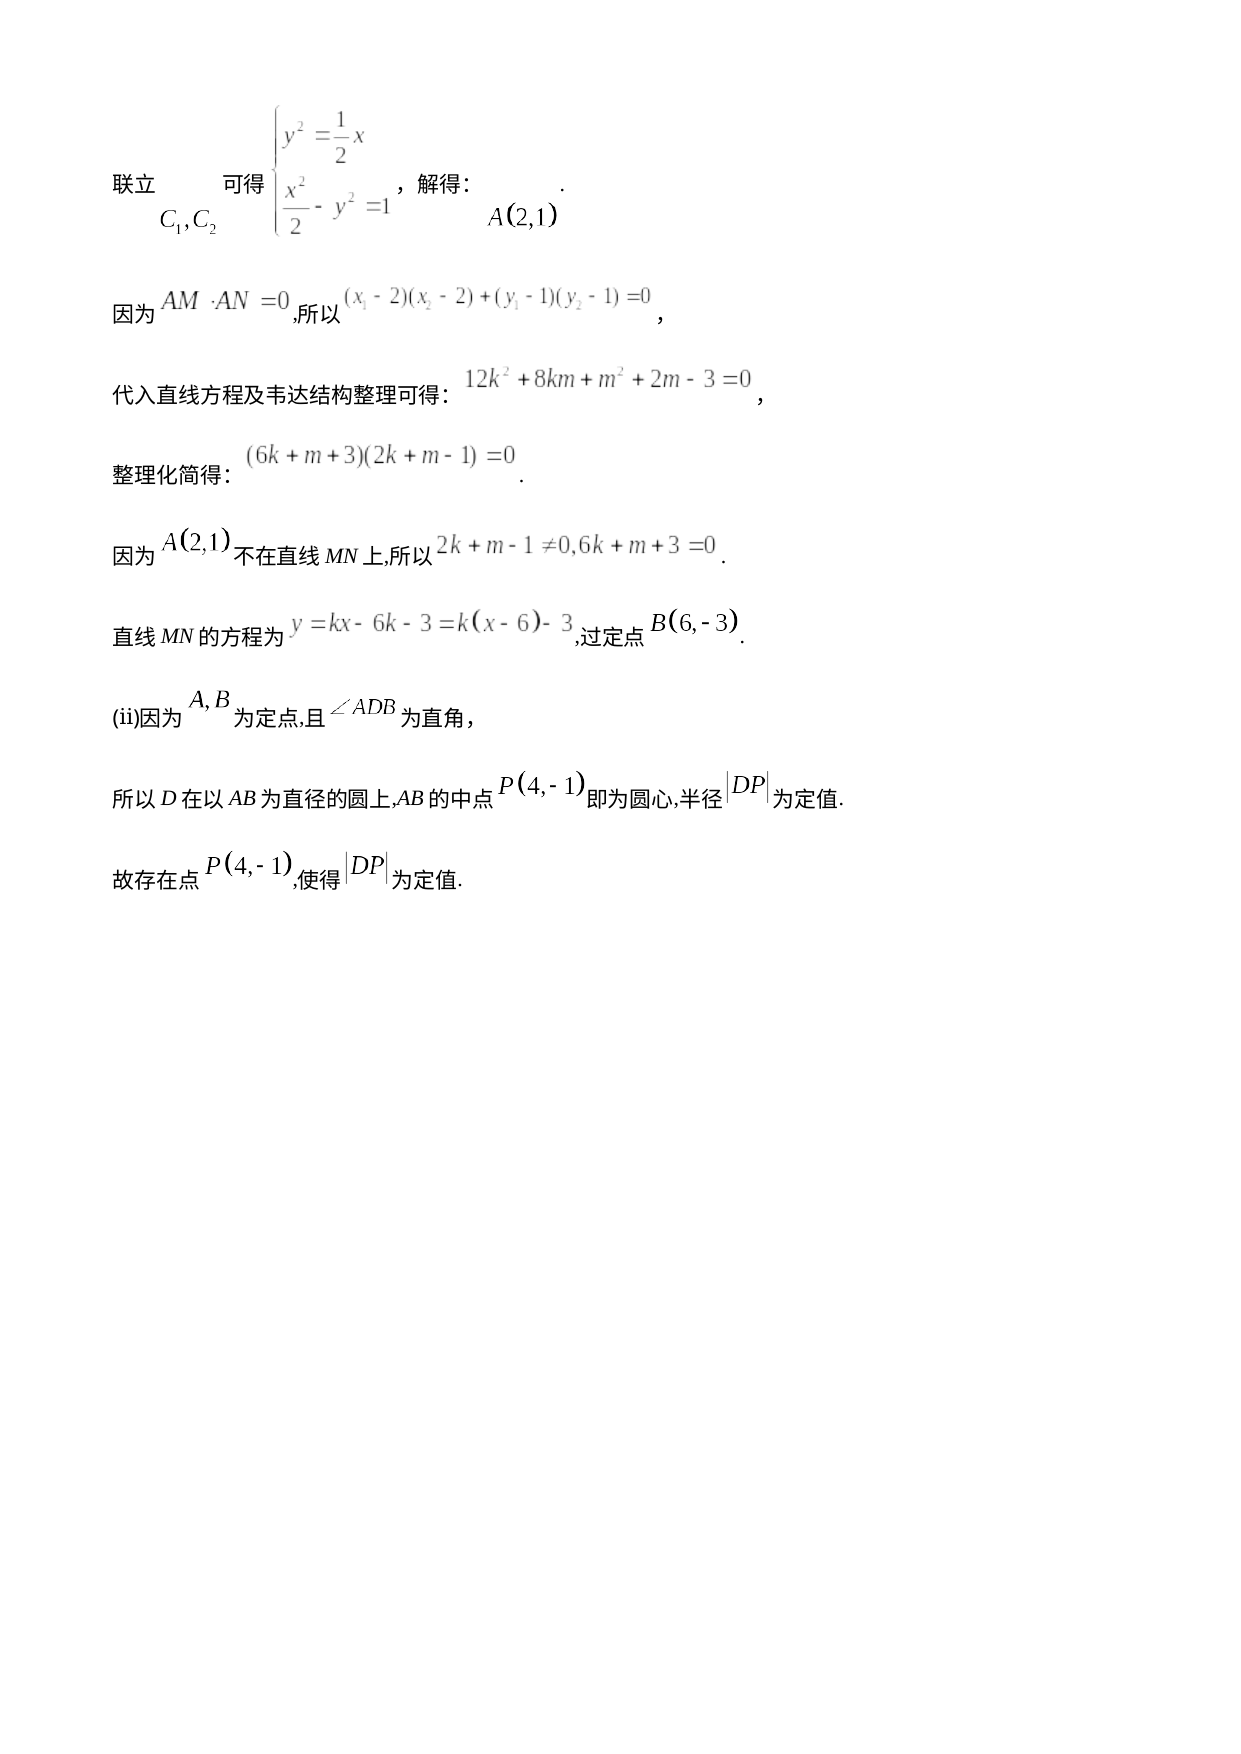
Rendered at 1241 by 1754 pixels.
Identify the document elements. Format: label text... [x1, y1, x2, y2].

text 故存在点,使得为定值. [112, 846, 1128, 911]
text 因为,所以， [112, 280, 1128, 345]
text 因为不在直线MN上,所以. [112, 523, 1128, 588]
text (ⅱ)因为为定点,且为直角， [112, 684, 1128, 749]
text 代入直线方程及韦达结构整理可得：， [112, 361, 1128, 426]
text 所以D在以AB为直径的圆上,AB的中点即为圆心,半径为定值. [112, 765, 1128, 830]
text 联立可得，解得：. [112, 102, 1128, 264]
text 整理化简得：. [112, 442, 1128, 507]
text 直线MN的方程为,过定点. [112, 603, 1128, 668]
